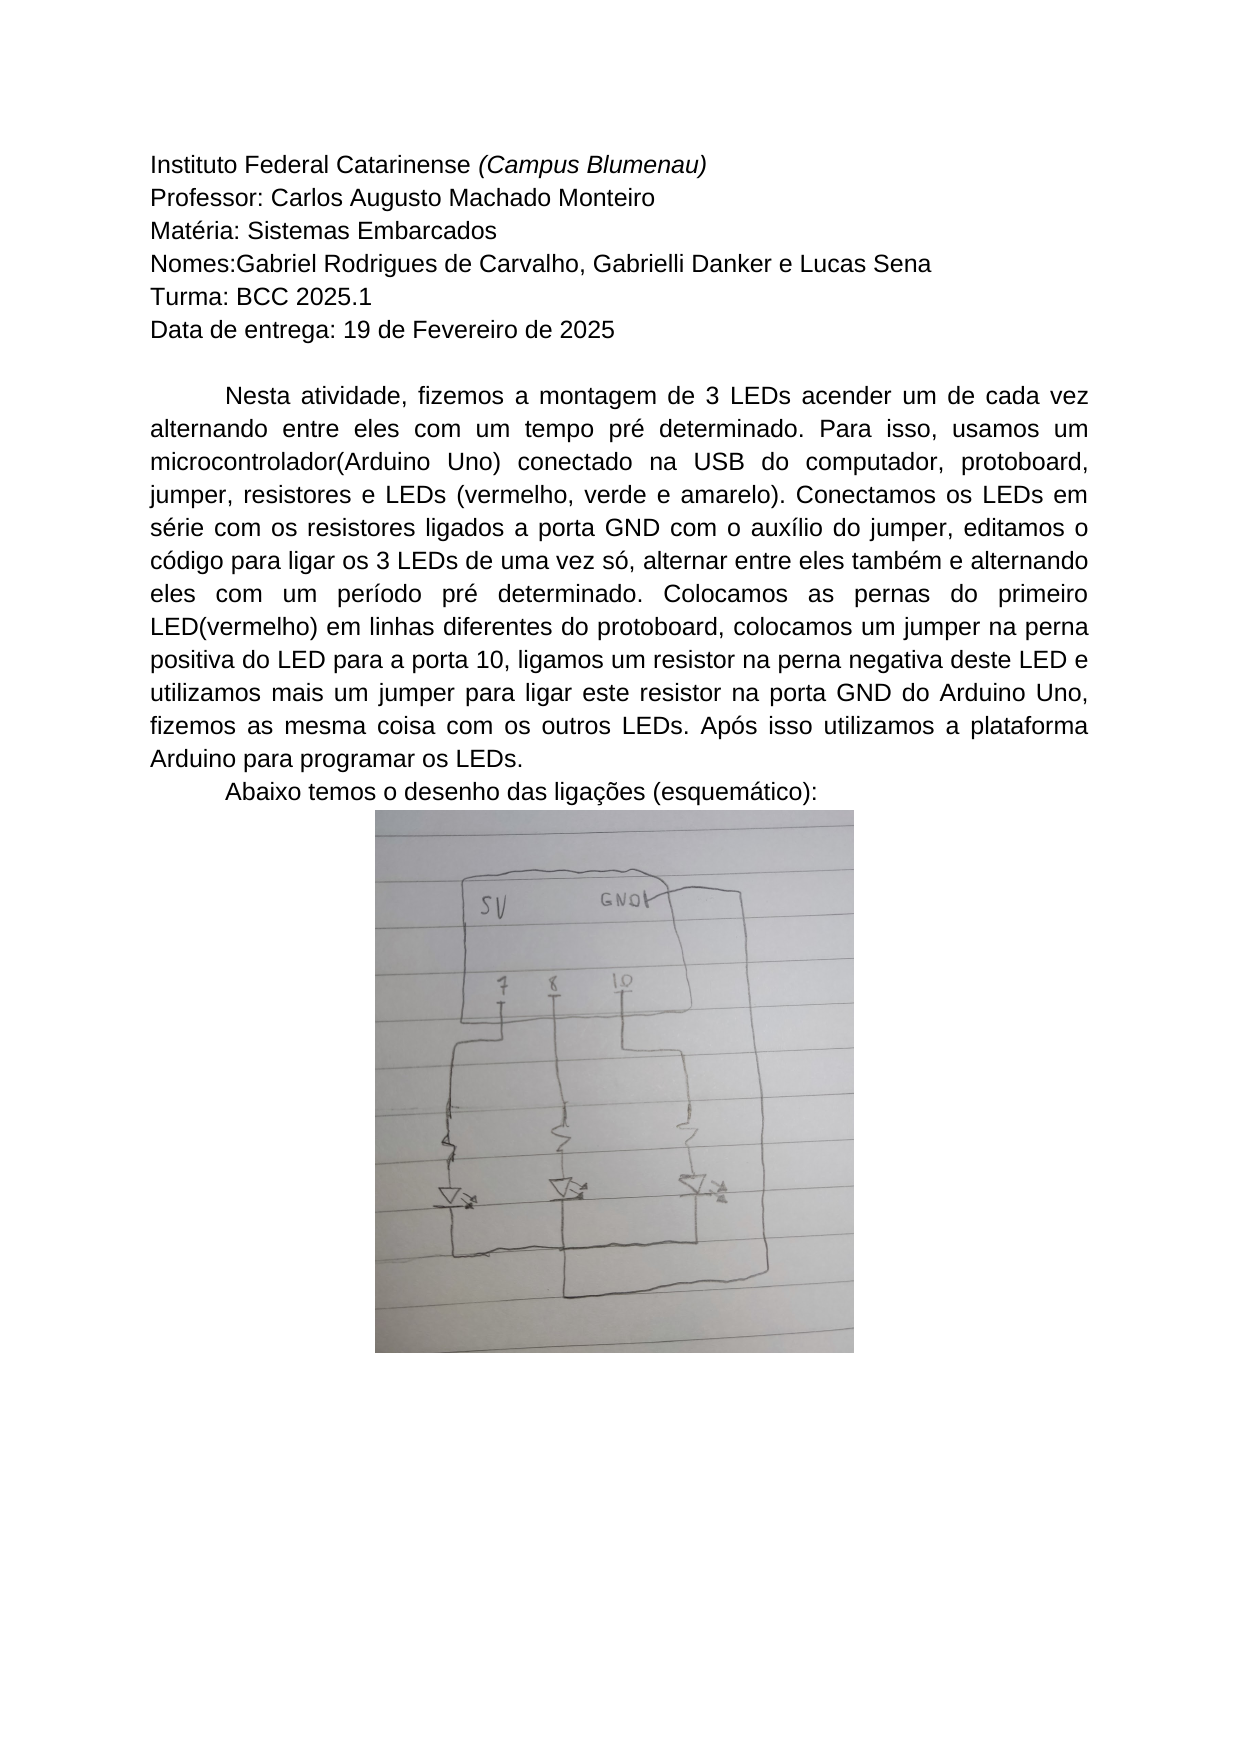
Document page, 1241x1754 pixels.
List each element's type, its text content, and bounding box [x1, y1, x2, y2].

text Nomes:Gabriel Rodrigues de Carvalho, Gabrielli Danker e Lucas Sena [150, 249, 1090, 278]
text Instituto Federal Catarinense (Campus Blumenau) [150, 150, 1090, 179]
text Turma: BCC 2025.1 [150, 282, 1090, 311]
text Professor: Carlos Augusto Machado Monteiro [150, 183, 1090, 212]
picture [375, 810, 854, 1353]
text Abaixo temos o desenho das ligações (esquemático): [150, 777, 1090, 806]
text Nesta atividade, fizemos a montagem de 3 LEDs acender um de cada vez alternando entre eles com um tempo pré determinado. Para isso, usamos um microcontrolador(Arduino Uno) conectado na USB do computador, protoboard, jumper, resistores e LEDs (vermelho, verde e amarelo). Conectamos os LEDs em série com os resistores ligados a porta GND com o auxílio do jumper, editamos o código para ligar os 3 LEDs de uma vez só, alternar entre eles também e alternando eles com um período pré determinado. Colocamos as pernas do primeiro LED(vermelho) em linhas diferentes do protoboard, colocamos um jumper na perna positiva do LED para a porta 10, ligamos um resistor na perna negativa deste LED e utilizamos mais um jumper para ligar este resistor na porta GND do Arduino Uno, fizemos as mesma coisa com os outros LEDs. Após isso utilizamos a plataforma Arduino para programar os LEDs. [150, 381, 1090, 773]
text Matéria: Sistemas Embarcados [150, 216, 1090, 245]
text Data de entrega: 19 de Fevereiro de 2025 [150, 315, 1090, 344]
